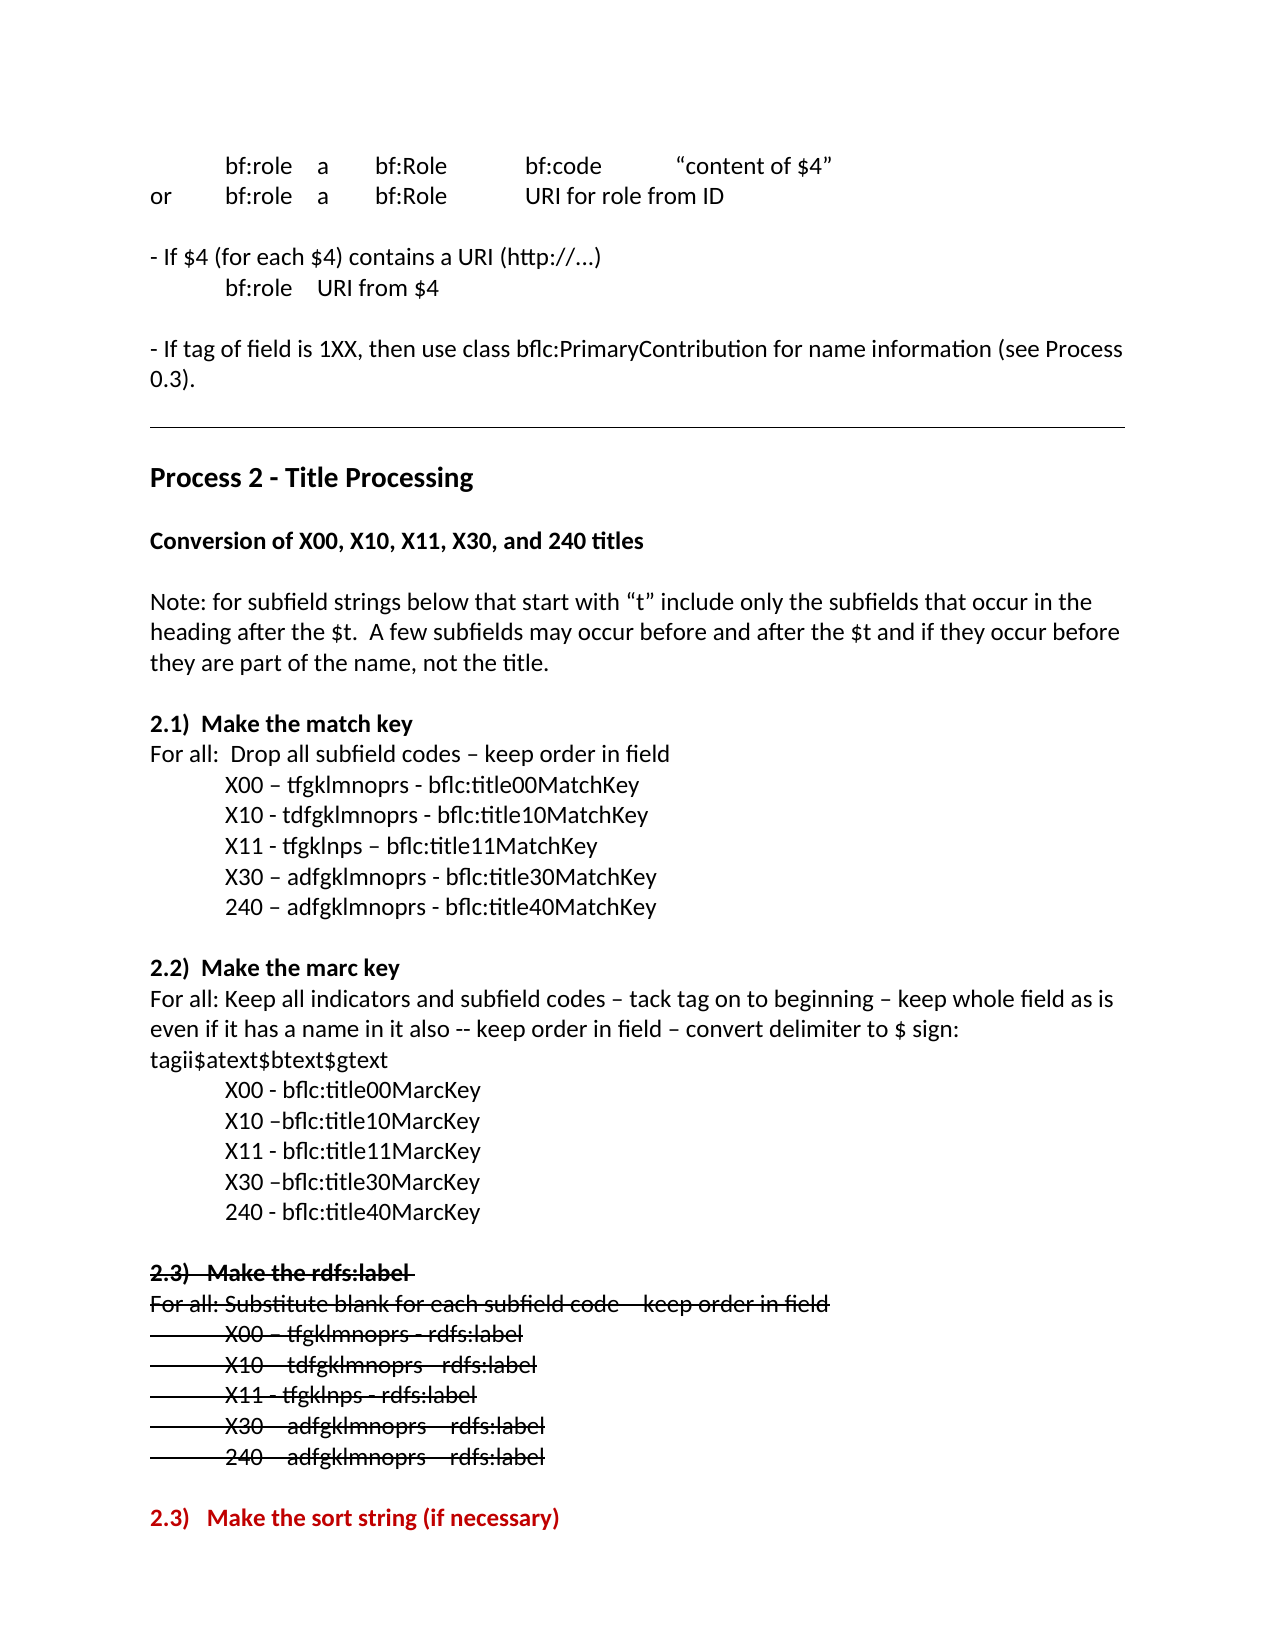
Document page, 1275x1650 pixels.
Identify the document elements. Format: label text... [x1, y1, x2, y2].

text Process 2 - Title Processing [150, 459, 1125, 494]
text 2.3) Make the rdfs:label [150, 1257, 1125, 1288]
text X10 - tdfgklmnoprs - bflc:title10MatchKey [150, 800, 1125, 830]
text X30 –bflc:title30MarcKey [150, 1166, 1125, 1196]
text For all: Substitute blank for each subfield code – keep order in field [150, 1288, 1125, 1318]
text 240 – adfgklmnoprs - bflc:title40MatchKey [150, 891, 1125, 922]
text X11 - bflc:title11MarcKey [150, 1135, 1125, 1166]
text X00 – tfgklmnoprs - rdfs:label [150, 1318, 1125, 1349]
text X10 – tdfgklmnoprs - rdfs:label [150, 1349, 1125, 1379]
text 240 – adfgklmnoprs – rdfs:label [150, 1441, 1125, 1471]
text X11 - tfgklnps - rdfs:label [150, 1379, 1125, 1410]
text X11 - tfgklnps – bflc:title11MatchKey [150, 830, 1125, 861]
text 2.2) Make the marc key [150, 952, 1125, 983]
text - If $4 (for each $4) contains a URI (http://...) [150, 242, 1125, 272]
text 2.1) Make the match key [150, 708, 1125, 739]
text 2.3) Make the sort string (if necessary) [150, 1502, 1125, 1532]
text For all: Drop all subfield codes – keep order in field [150, 739, 1125, 769]
text or bf:role a bf:Role URI for role from ID [150, 181, 1125, 211]
text X00 – tfgklmnoprs - bflc:title00MatchKey [150, 769, 1125, 800]
text - If tag of field is 1XX, then use class bflc:PrimaryContribution for name information (see Process 0.3). [150, 333, 1125, 394]
text bf:role a bf:Role bf:code “content of $4” [150, 150, 1125, 181]
text bf:role URI from $4 [150, 272, 1125, 303]
text X30 – adfgklmnoprs - bflc:title30MatchKey [150, 861, 1125, 891]
text X10 –bflc:title10MarcKey [150, 1105, 1125, 1135]
text X00 - bflc:title00MarcKey [150, 1074, 1125, 1105]
text X30 – adfgklmnoprs – rdfs:label [150, 1410, 1125, 1441]
text Note: for subfield strings below that start with “t” include only the subfields that occur in the heading after the $t. A few subfields may occur before and after the $t and if they occur before they are part of the name, not the title. [150, 586, 1125, 678]
text 240 - bflc:title40MarcKey [150, 1196, 1125, 1227]
text Conversion of X00, X10, X11, X30, and 240 titles [150, 525, 1125, 556]
text For all: Keep all indicators and subfield codes – tack tag on to beginning – keep whole field as is even if it has a name in it also -- keep order in field – convert delimiter to $ sign: tagii$atext$btext$gtext [150, 983, 1125, 1074]
